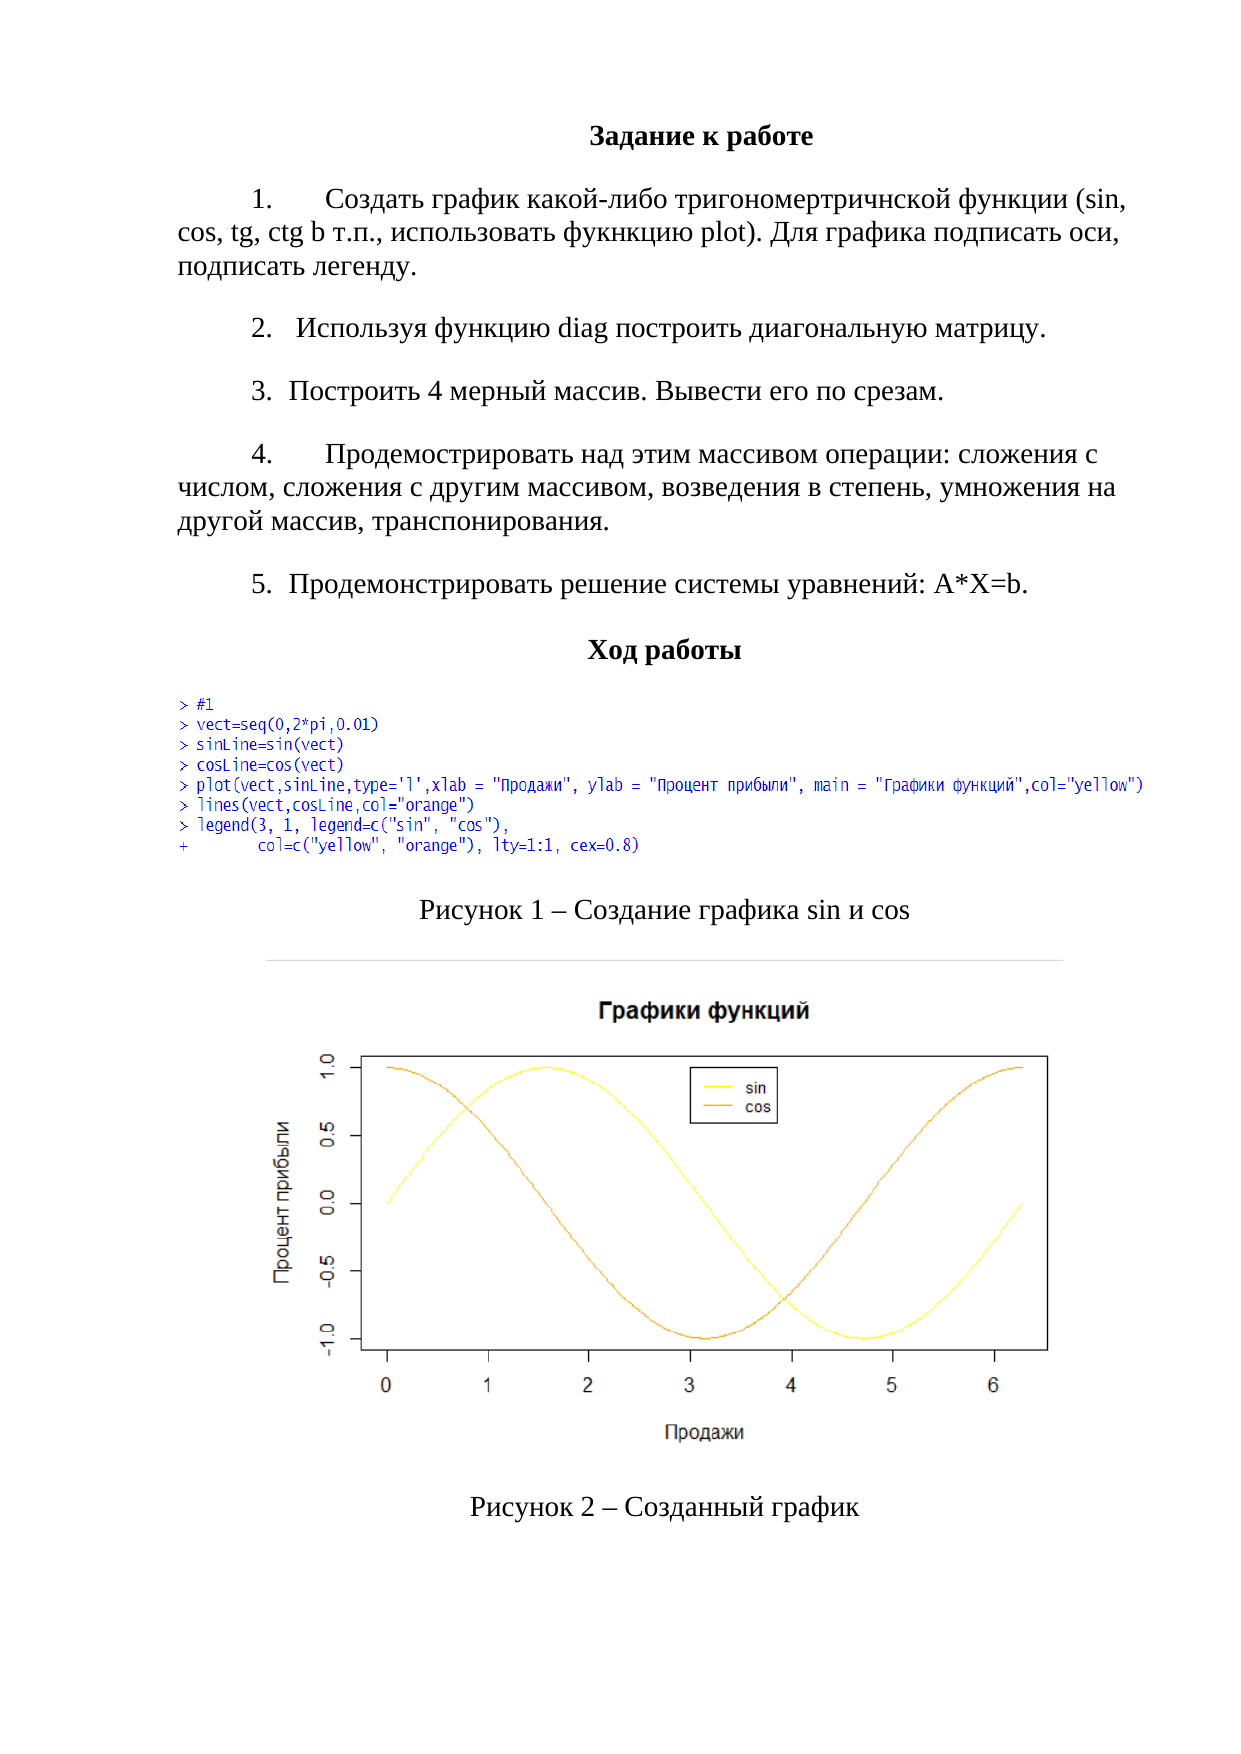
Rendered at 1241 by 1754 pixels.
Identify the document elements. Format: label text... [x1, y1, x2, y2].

text Ход работы [177, 632, 1152, 665]
list Построить 4 мерный массив. Вывести его по срезам. [251, 373, 1152, 407]
text Задание к работе [251, 118, 1152, 152]
list Продемонстрировать решение системы уравнений: A*X=b. [251, 566, 1152, 599]
picture [177, 698, 1152, 859]
text Рисунок 2 – Созданный график [177, 1489, 1152, 1522]
text Рисунок 1 – Создание графика sin и cos [177, 892, 1152, 926]
list Используя функцию diag построить диагональную матрицу. [251, 311, 1152, 344]
list Создать график какой-либо тригономертричнской функции (sin, cos, tg, ctg b т.п., использовать фукнкцию plot). Для графика подписать оси, подписать легенду. [177, 181, 1152, 281]
list Продемострировать над этим массивом операции: сложения с числом, сложения с другим массивом, возведения в степень, умножения на другой массив, транспонирования. [177, 436, 1152, 537]
picture [265, 959, 1064, 1456]
